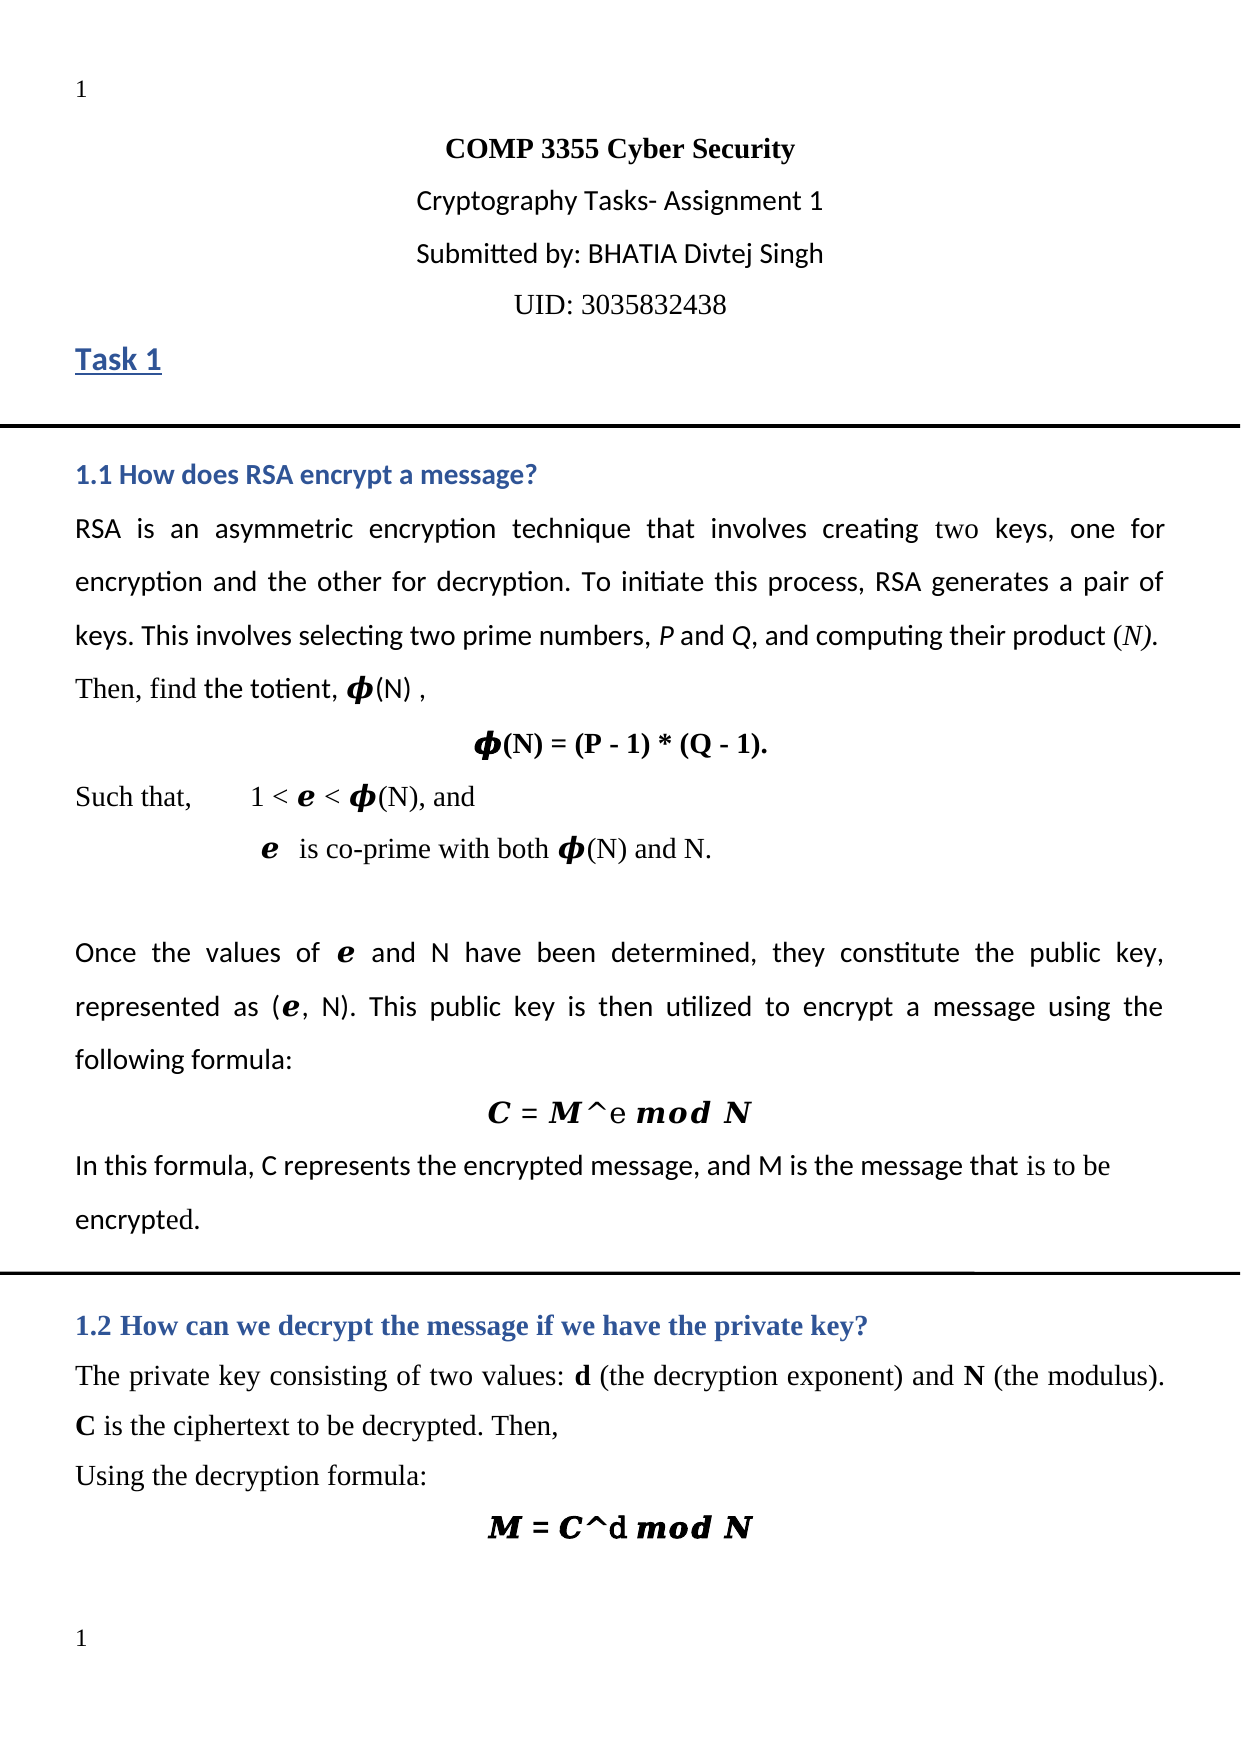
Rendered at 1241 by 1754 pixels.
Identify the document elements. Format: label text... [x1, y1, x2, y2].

text Then, find the totient, 𝝓(N) , [75, 670, 1165, 706]
text Such that, 1 < 𝒆 < 𝝓(N), and [75, 777, 1165, 812]
text 𝒆 is co-prime with both 𝝓(N) and N. [75, 830, 1165, 865]
text Once the values of 𝒆 and N have been determined, they constitute the public key, represented as (𝒆, N). This public key is then utilized to encrypt a message using the following formula: [75, 933, 1165, 1077]
text 𝑴 = 𝑪^d 𝒎𝒐𝒅 𝑵 [75, 1509, 1165, 1544]
text Task 1 [75, 338, 1165, 378]
text 𝑪 = 𝑴^e 𝒎𝒐𝒅 𝑵 [75, 1095, 1165, 1130]
text RSA is an asymmetric encryption technique that involves creating two keys, one for encryption and the other for decryption. To initiate this process, RSA generates a pair of keys. This involves selecting two prime numbers, P and Q, and computing their product (N). [75, 510, 1165, 652]
text 𝝓(N) = (P - 1) * (Q - 1). [75, 724, 1165, 759]
text The private key consisting of two values: d (the decryption exponent) and N (the modulus). C is the ciphertext to be decrypted. Then, [75, 1358, 1165, 1442]
text 1.1 How does RSA encrypt a message? [75, 456, 1165, 492]
text COMP 3355 Cyber Security [75, 131, 1165, 165]
text Using the decryption formula: [75, 1458, 1165, 1492]
text In this formula, C represents the encrypted message, and M is the message that is to be encrypted. [75, 1147, 1165, 1236]
text Cryptography Tasks- Assignment 1 Submitted by: BHATIA Divtej Singh UID: 3035832438 [75, 182, 1165, 321]
list How can we decrypt the message if we have the private key? [75, 1308, 1165, 1341]
